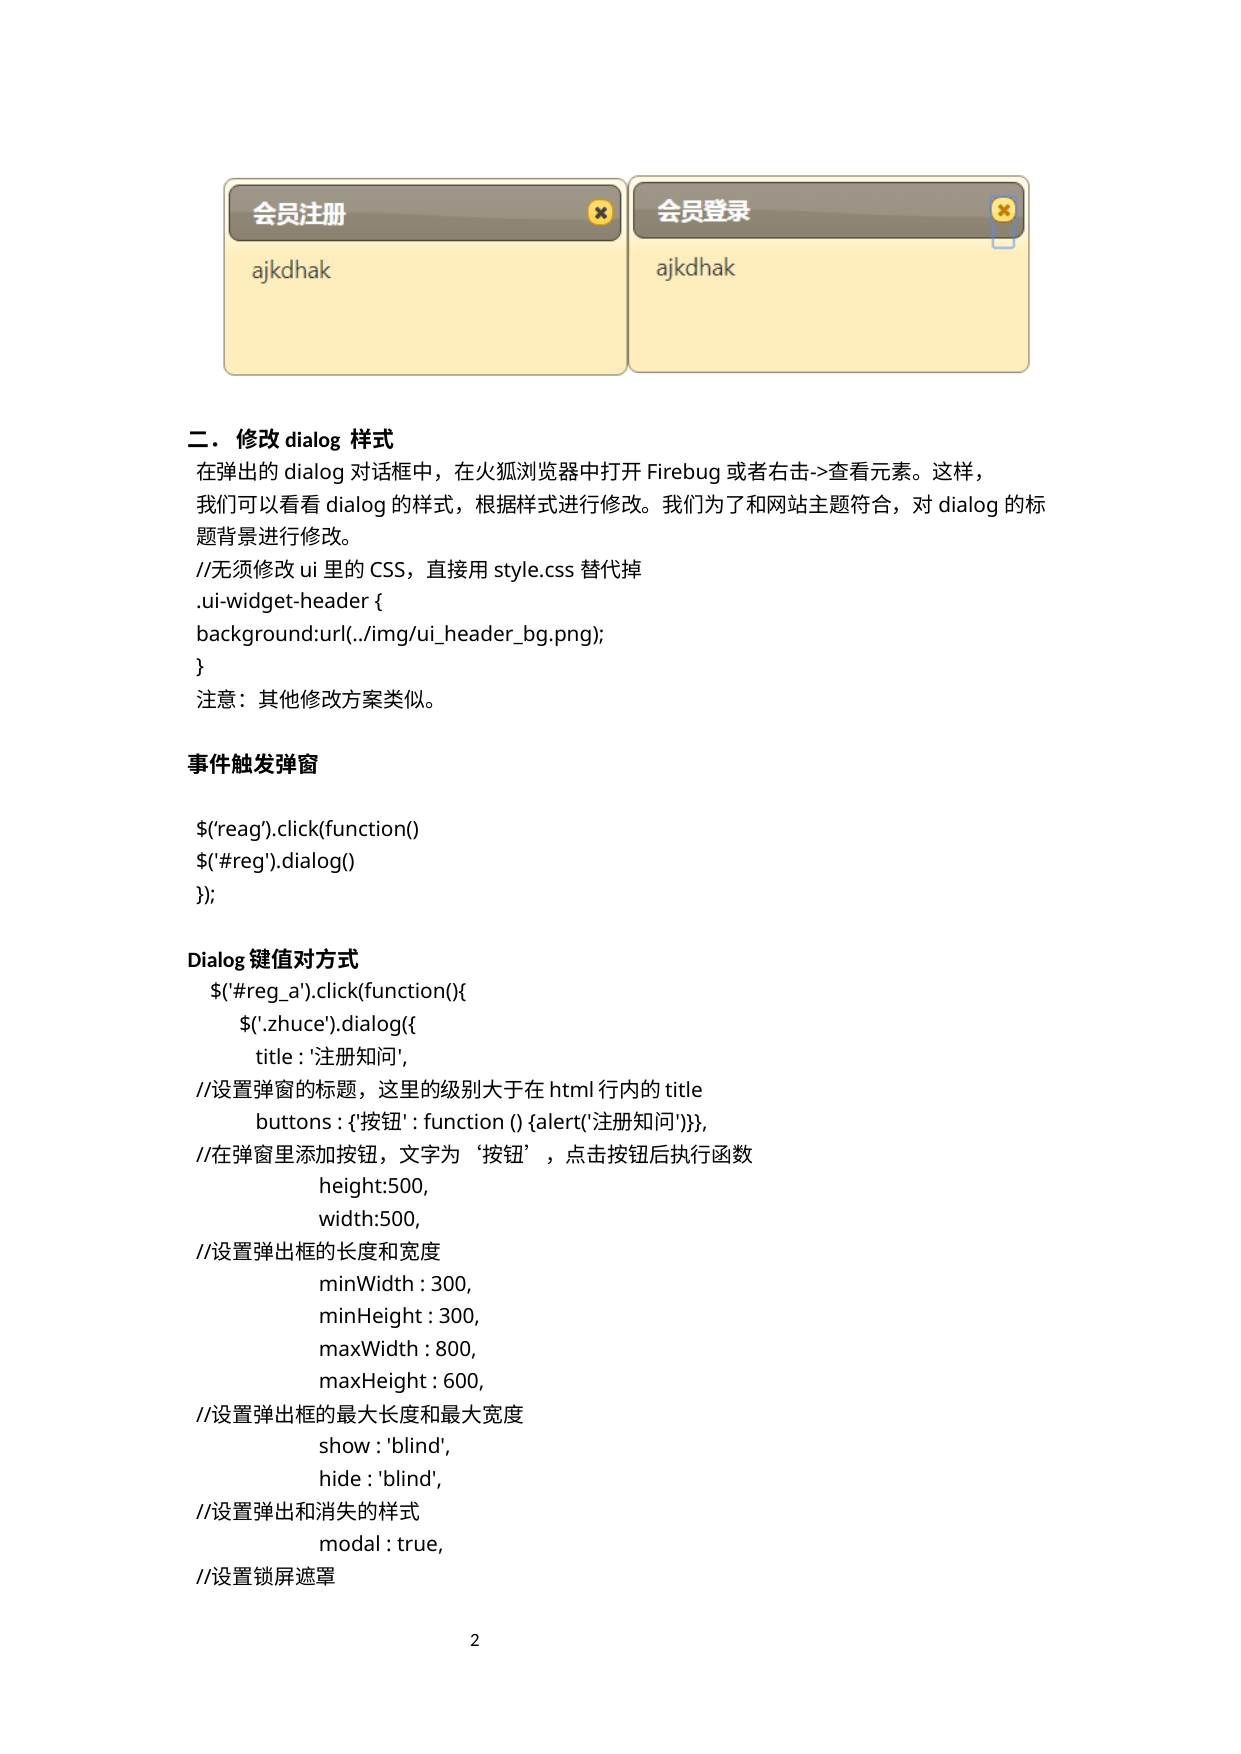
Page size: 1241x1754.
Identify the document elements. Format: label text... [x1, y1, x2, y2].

list //设置弹出框的长度和宽度 [196, 1234, 1053, 1267]
list modal : true, [196, 1527, 1053, 1559]
list } [196, 649, 1053, 682]
list title : '注册知问', [196, 1039, 1053, 1072]
list 我们可以看看 dialog 的样式，根据样式进行修改。我们为了和网站主题符合，对 dialog 的标 [196, 487, 1053, 519]
list //无须修改 ui 里的 CSS，直接用 style.css 替代掉 [196, 552, 1053, 584]
list buttons : {'按钮' : function () {alert('注册知问')}}, [196, 1104, 1053, 1137]
list hide : 'blind', [196, 1462, 1053, 1494]
list }); [196, 877, 1053, 909]
list $('#reg_a').click(function(){ [187, 974, 1053, 1007]
list maxWidth : 800, [196, 1332, 1053, 1364]
list maxHeight : 600, [196, 1364, 1053, 1397]
list //设置锁屏遮罩 [196, 1559, 1053, 1592]
list $(‘reag’).click(function() [196, 812, 1053, 844]
list $('#reg').dialog() [196, 844, 1053, 877]
list 注意：其他修改方案类似。 [196, 682, 1053, 714]
list //设置弹窗的标题，这里的级别大于在html行内的title [196, 1072, 1053, 1104]
list minWidth : 300, [196, 1267, 1053, 1299]
list show : 'blind', [196, 1429, 1053, 1462]
text 事件触发弹窗 [187, 747, 1053, 779]
text 二． 修改 dialog 样式 [187, 422, 1053, 454]
list background:url(../img/ui_header_bg.png); [196, 617, 1053, 649]
list 在弹出的 dialog 对话框中，在火狐浏览器中打开 Firebug 或者右击->查看元素。这样， [196, 454, 1053, 487]
list 题背景进行修改。 [196, 519, 1053, 552]
list .ui-widget-header { [196, 584, 1053, 617]
picture [187, 162, 1052, 389]
list minHeight : 300, [196, 1299, 1053, 1332]
list $('.zhuce').dialog({ [196, 1007, 1053, 1039]
list width:500, [196, 1202, 1053, 1234]
list //设置弹出和消失的样式 [196, 1494, 1053, 1527]
text Dialog键值对方式 [187, 942, 1053, 974]
list //在弹窗里添加按钮，文字为‘按钮’，点击按钮后执行函数 [196, 1137, 1053, 1169]
list //设置弹出框的最大长度和最大宽度 [196, 1397, 1053, 1429]
list height:500, [196, 1169, 1053, 1202]
